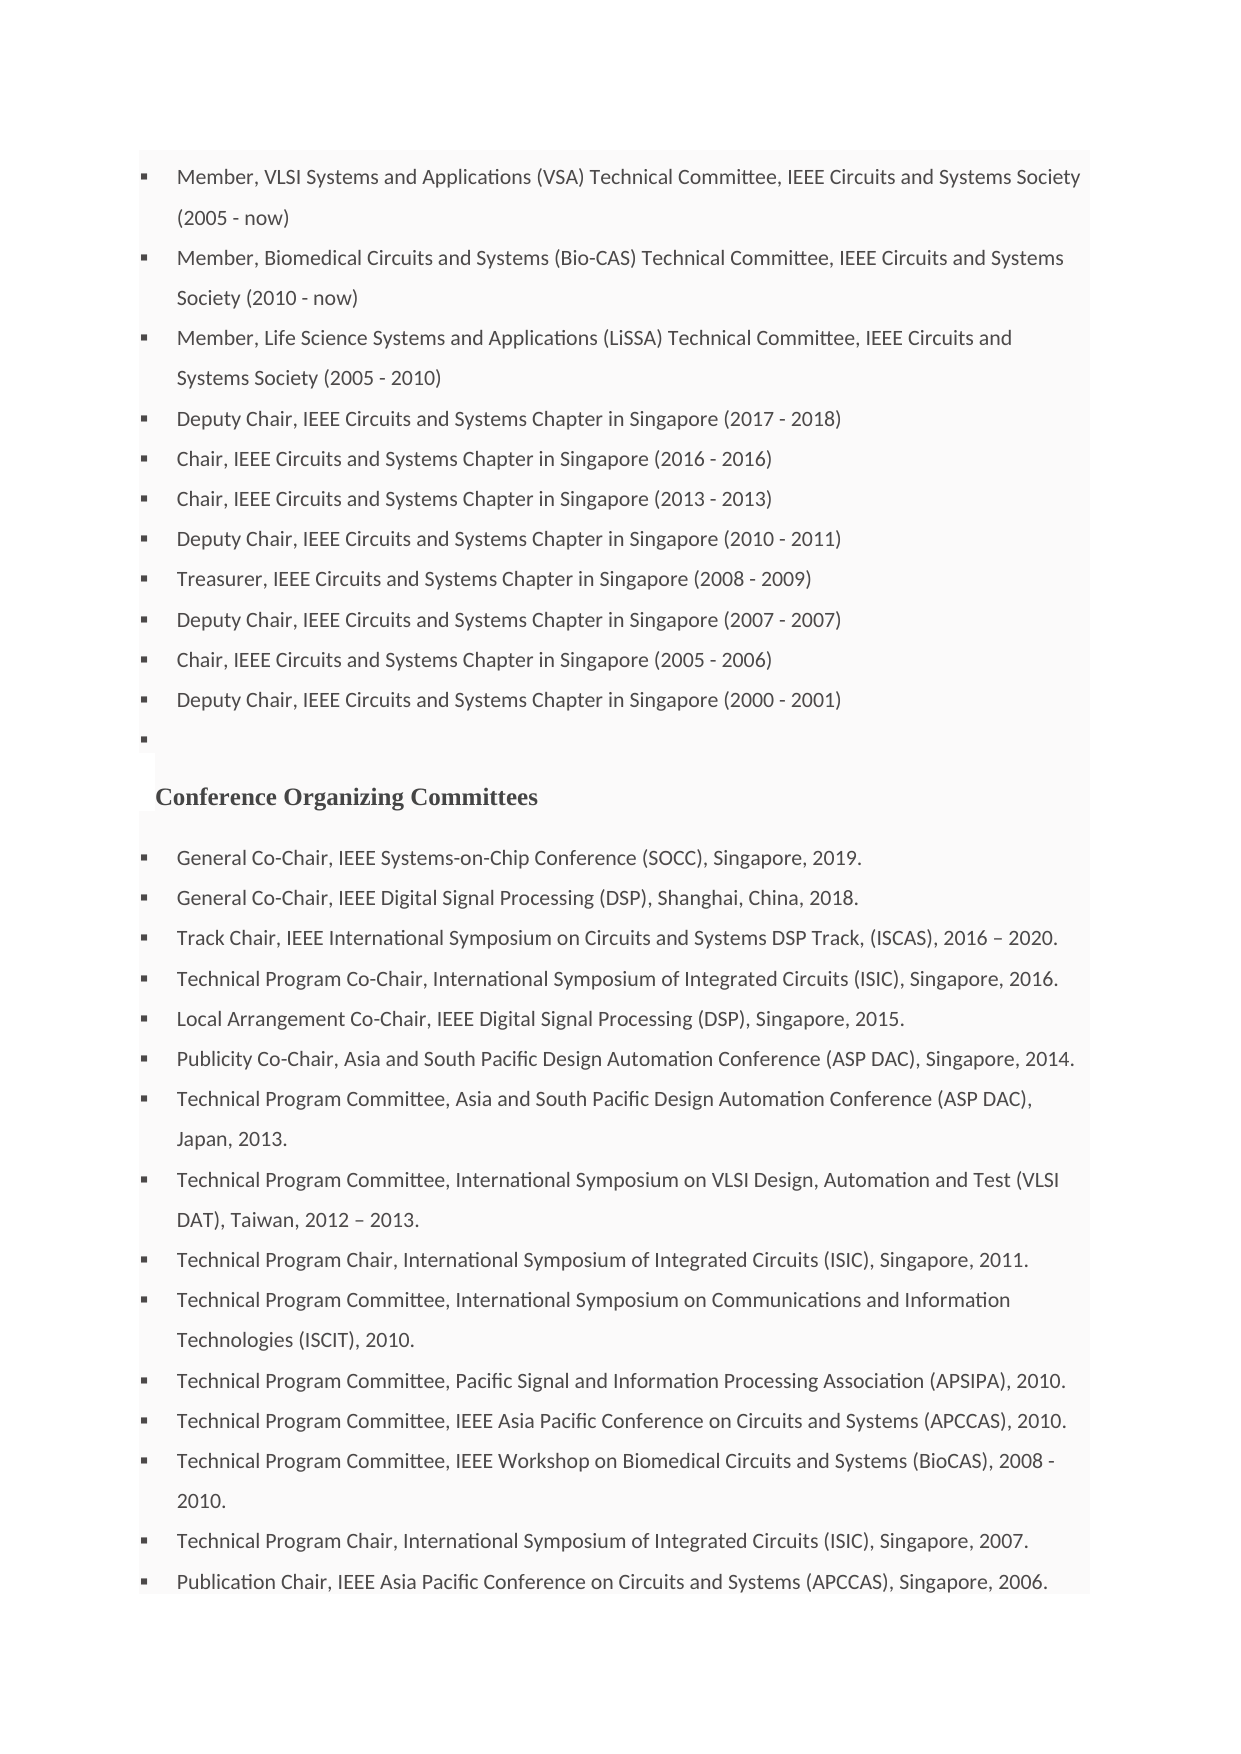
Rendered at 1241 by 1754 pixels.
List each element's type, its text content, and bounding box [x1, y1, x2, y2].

text Conference Organizing Committees [155, 753, 1090, 811]
list Technical Program Committee, Asia and South Pacific Design Automation Conference (ASP DAC), Japan, 2013. [139, 1072, 1090, 1152]
list Chair, IEEE Circuits and Systems Chapter in Singapore (2013 - 2013) [139, 472, 1090, 512]
list Technical Program Committee, Pacific Signal and Information Processing Association (APSIPA), 2010. [139, 1353, 1090, 1393]
list Member, Biomedical Circuits and Systems (Bio-CAS) Technical Committee, IEEE Circuits and Systems Society (2010 - now) [139, 230, 1090, 311]
list Technical Program Committee, IEEE Workshop on Biomedical Circuits and Systems (BioCAS), 2008 - 2010. [139, 1434, 1090, 1514]
list Technical Program Committee, IEEE Asia Pacific Conference on Circuits and Systems (APCCAS), 2010. [139, 1393, 1090, 1434]
list Chair, IEEE Circuits and Systems Chapter in Singapore (2016 - 2016) [139, 431, 1090, 472]
list Publicity Co-Chair, Asia and South Pacific Design Automation Conference (ASP DAC), Singapore, 2014. [139, 1032, 1090, 1072]
list Deputy Chair, IEEE Circuits and Systems Chapter in Singapore (2000 - 2001) [139, 673, 1090, 713]
list Deputy Chair, IEEE Circuits and Systems Chapter in Singapore (2017 - 2018) [139, 391, 1090, 431]
list General Co-Chair, IEEE Systems-on-Chip Conference (SOCC), Singapore, 2019. [139, 831, 1090, 871]
list Technical Program Chair, International Symposium of Integrated Circuits (ISIC), Singapore, 2007. [139, 1514, 1090, 1554]
list Chair, IEEE Circuits and Systems Chapter in Singapore (2005 - 2006) [139, 632, 1090, 673]
list Deputy Chair, IEEE Circuits and Systems Chapter in Singapore (2010 - 2011) [139, 512, 1090, 552]
list Member, VLSI Systems and Applications (VSA) Technical Committee, IEEE Circuits and Systems Society (2005 - now) [139, 150, 1090, 230]
list Technical Program Committee, International Symposium on Communications and Information Technologies (ISCIT), 2010. [139, 1273, 1090, 1353]
list Technical Program Chair, International Symposium of Integrated Circuits (ISIC), Singapore, 2011. [139, 1233, 1090, 1273]
list Deputy Chair, IEEE Circuits and Systems Chapter in Singapore (2007 - 2007) [139, 592, 1090, 632]
list General Co-Chair, IEEE Digital Signal Processing (DSP), Shanghai, China, 2018. [139, 871, 1090, 911]
list Track Chair, IEEE International Symposium on Circuits and Systems DSP Track, (ISCAS), 2016 – 2020. [139, 911, 1090, 951]
list Publication Chair, IEEE Asia Pacific Conference on Circuits and Systems (APCCAS), Singapore, 2006. [139, 1554, 1090, 1594]
list Local Arrangement Co-Chair, IEEE Digital Signal Processing (DSP), Singapore, 2015. [139, 991, 1090, 1032]
list Member, Life Science Systems and Applications (LiSSA) Technical Committee, IEEE Circuits and Systems Society (2005 - 2010) [139, 311, 1090, 391]
list Technical Program Co-Chair, International Symposium of Integrated Circuits (ISIC), Singapore, 2016. [139, 951, 1090, 991]
list Technical Program Committee, International Symposium on VLSI Design, Automation and Test (VLSI DAT), Taiwan, 2012 – 2013. [139, 1152, 1090, 1233]
list Treasurer, IEEE Circuits and Systems Chapter in Singapore (2008 - 2009) [139, 552, 1090, 592]
